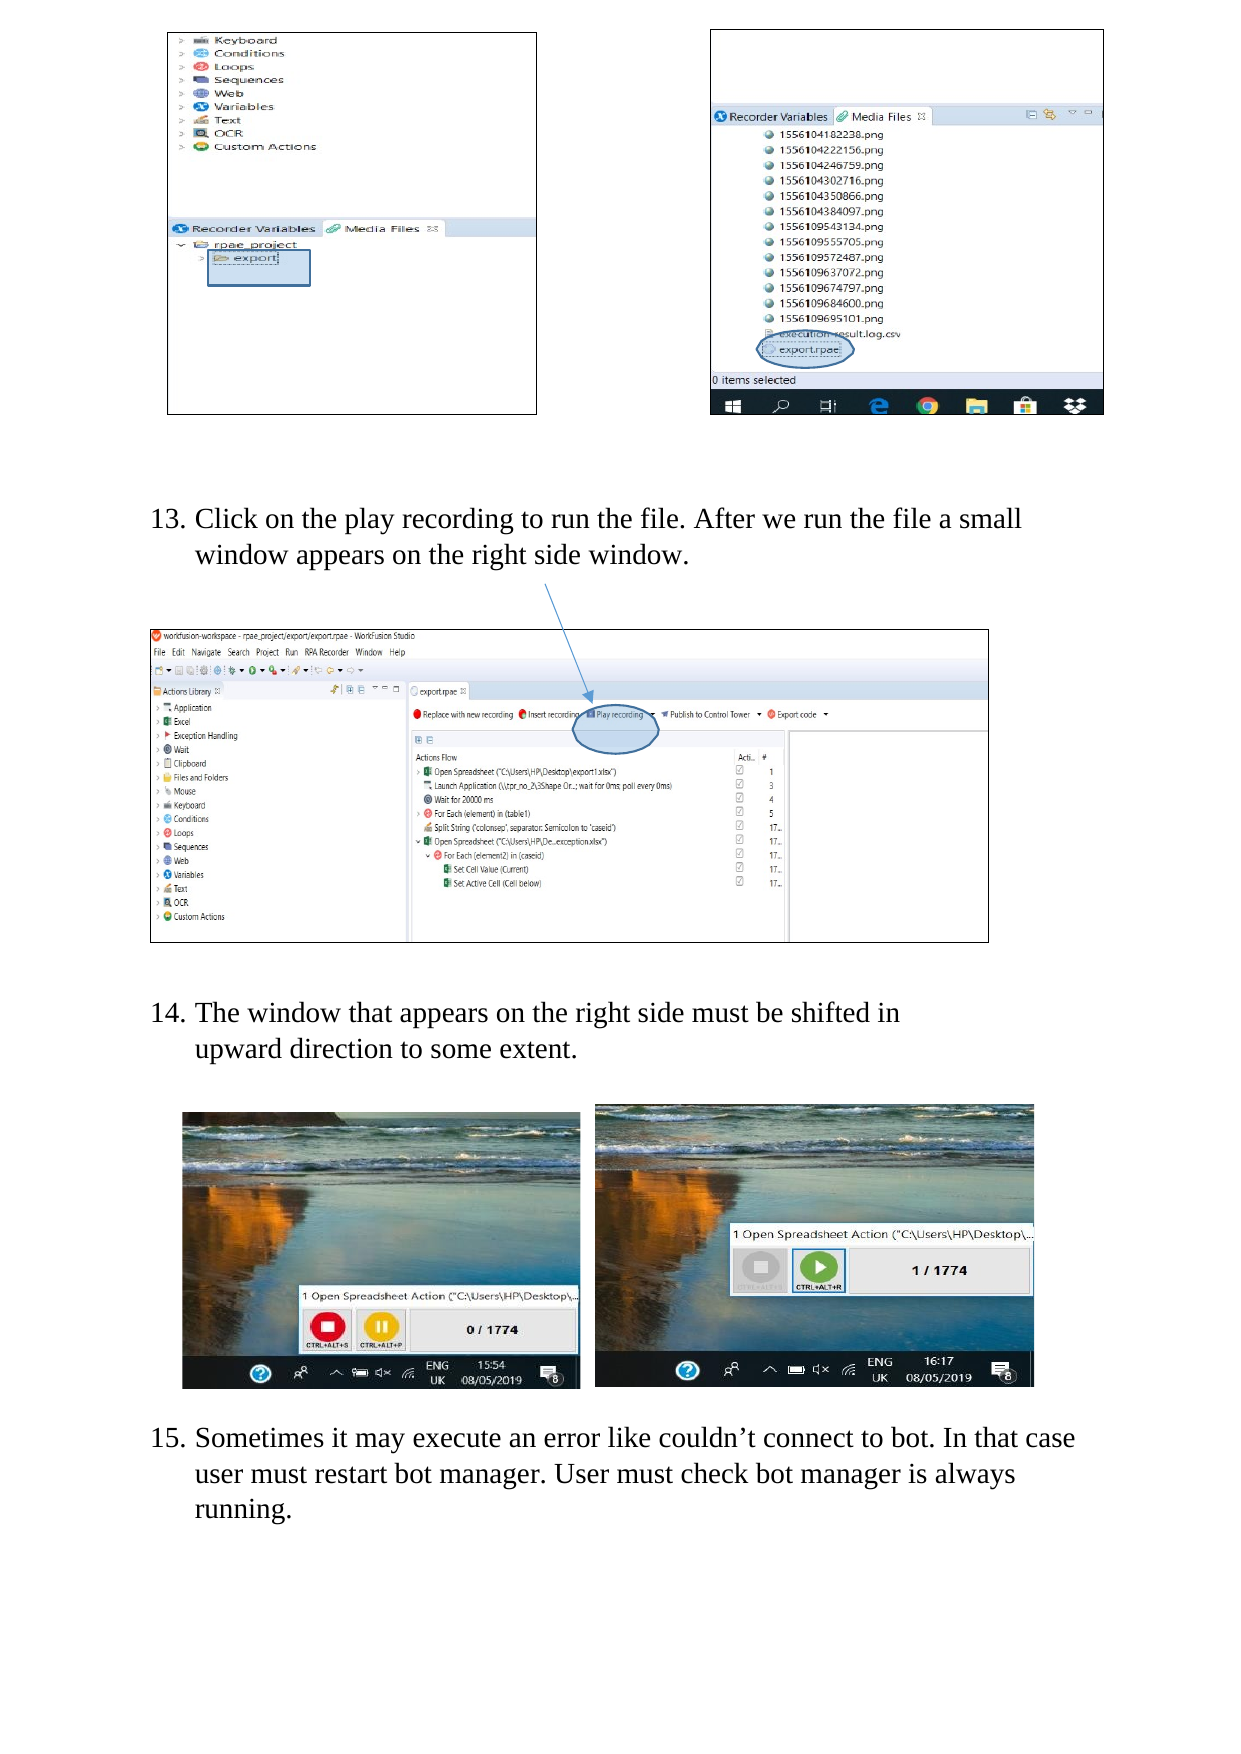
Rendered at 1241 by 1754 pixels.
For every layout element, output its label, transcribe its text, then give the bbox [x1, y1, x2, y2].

list The window that appears on the right side must be shifted in upward direction to some extent. [150, 995, 994, 1065]
list Sometimes it may execute an error like couldn’t connect to bot. In that case user must restart bot manager. User must check bot manager is always running. [150, 1421, 1083, 1525]
picture [595, 1104, 1035, 1387]
picture [168, 33, 536, 414]
picture [711, 30, 1103, 414]
list Click on the play recording to run the file. After we run the file a small window appears on the right side window. [150, 501, 1023, 571]
picture [151, 630, 988, 942]
picture [182, 1112, 581, 1389]
